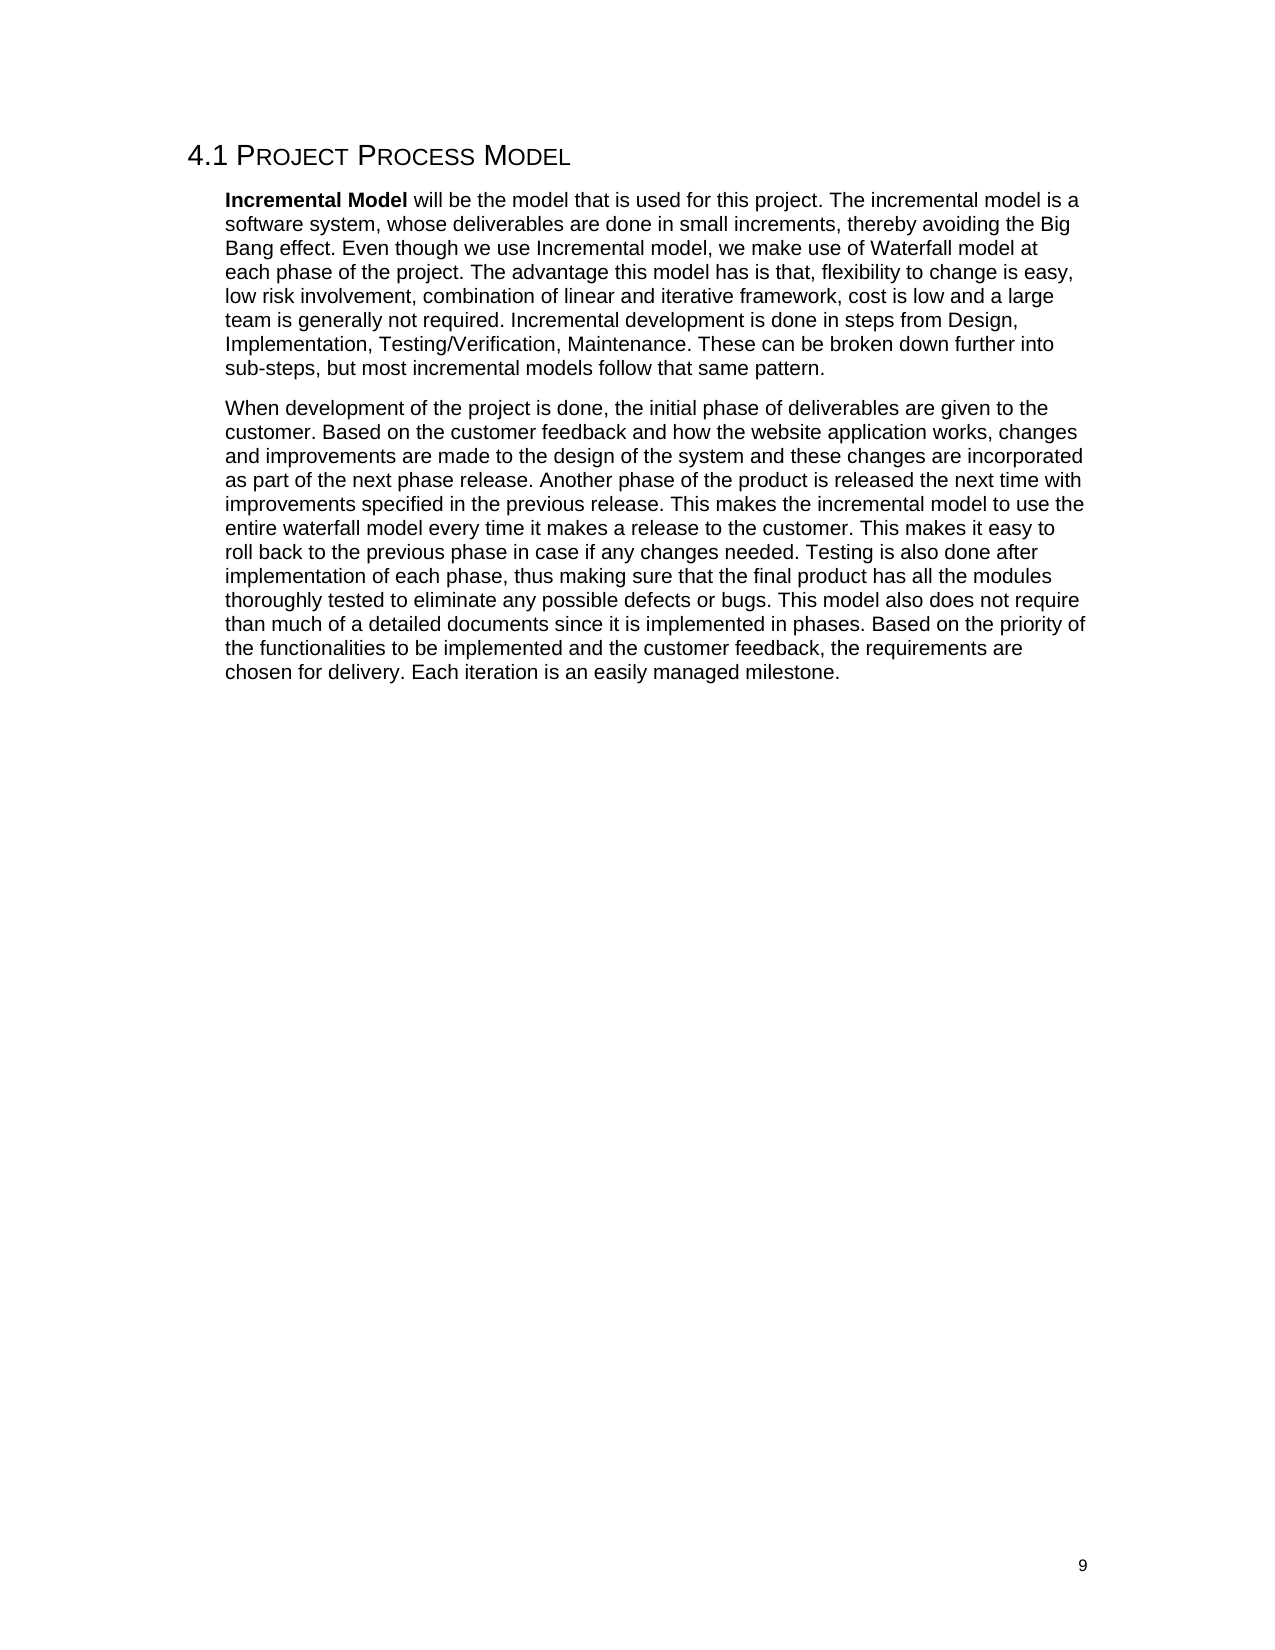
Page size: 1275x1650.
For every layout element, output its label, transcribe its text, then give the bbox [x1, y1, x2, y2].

list When development of the project is done, the initial phase of deliverables are given to the customer. Based on the customer feedback and how the website application works, changes and improvements are made to the design of the system and these changes are incorporated as part of the next phase release. Another phase of the product is released the next time with improvements specified in the previous release. This makes the incremental model to use the entire waterfall model every time it makes a release to the customer. This makes it easy to roll back to the previous phase in case if any changes needed. Testing is also done after implementation of each phase, thus making sure that the final product has all the modules thoroughly tested to eliminate any possible defects or bugs. This model also does not require than much of a detailed documents since it is implemented in phases. Based on the priority of the functionalities to be implemented and the customer feedback, the requirements are chosen for delivery. Each iteration is an easily managed milestone. [225, 396, 1087, 683]
list Incremental Model will be the model that is used for this project. The incremental model is a software system, whose deliverables are done in small increments, thereby avoiding the Big Bang effect. Even though we use Incremental model, we make use of Waterfall model at each phase of the project. The advantage this model has is that, flexibility to change is easy, low risk involvement, combination of linear and iterative framework, cost is low and a large team is generally not required. Incremental development is done in steps from Design, Implementation, Testing/Verification, Maintenance. These can be broken down further into sub-steps, but most incremental models follow that same pattern. [225, 188, 1087, 379]
subtitle 4.1 Project Process Model [187, 137, 1087, 171]
